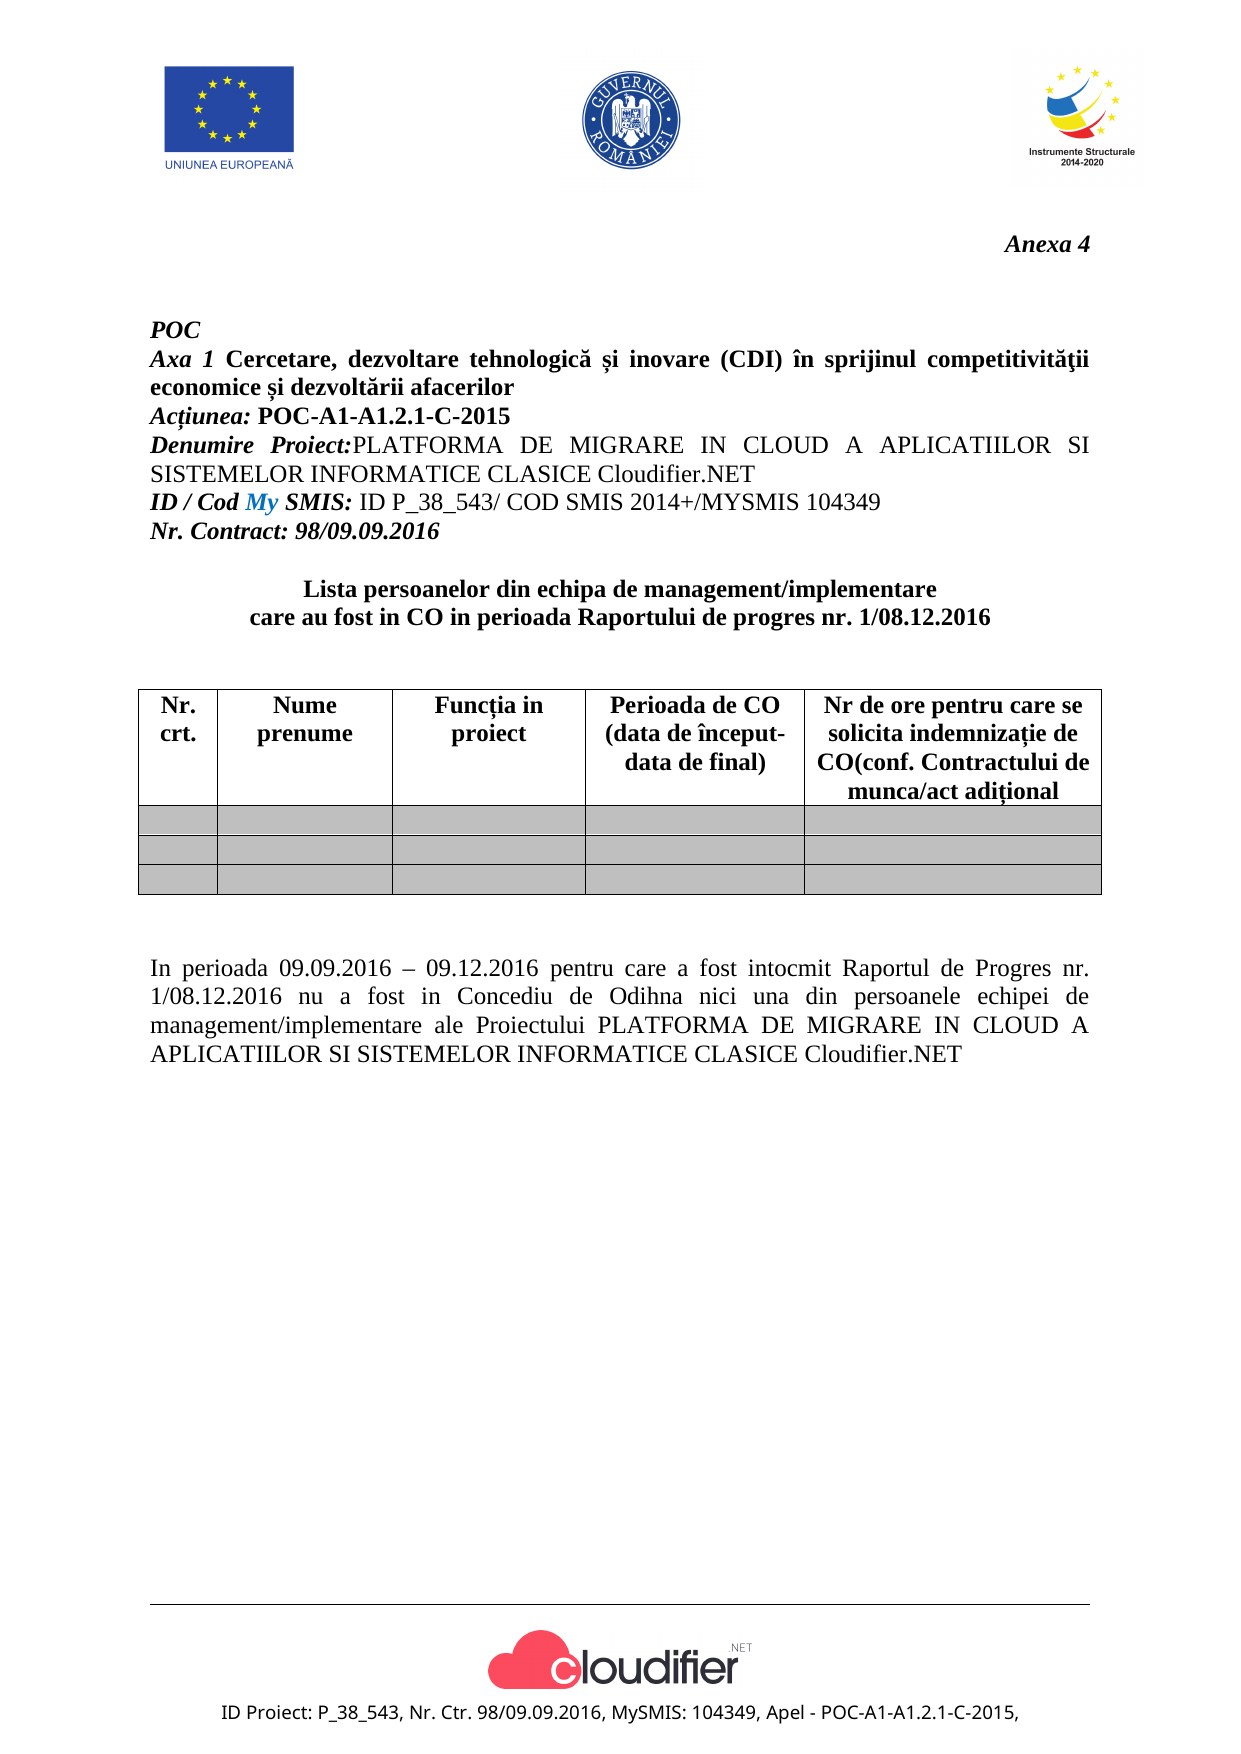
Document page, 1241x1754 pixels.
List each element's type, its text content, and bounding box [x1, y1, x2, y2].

table_cell [139, 836, 217, 864]
text Axa 1 Cercetare, dezvoltare tehnologică și inovare (CDI) în sprijinul competitivităţii economice și dezvoltării afacerilor [150, 344, 1090, 401]
table_cell [393, 806, 585, 834]
text Nr. Contract: 98/09.09.2016 [150, 516, 1090, 545]
table_cell [586, 836, 804, 864]
table_header Nr. crt. [139, 690, 217, 805]
text ID / Cod My SMIS: ID P_38_543/ COD SMIS 2014+/MYSMIS 104349 [150, 487, 1090, 516]
table_cell [139, 865, 217, 894]
table_cell [586, 865, 804, 894]
table_header Nr de ore pentru care se solicita indemnizație de CO(conf. Contractului de munca/act adițional [805, 690, 1101, 805]
table_cell [586, 806, 804, 834]
table_cell [805, 865, 1101, 894]
table_cell [218, 836, 392, 864]
table_header Perioada de CO (data de început-data de final) [586, 690, 804, 805]
table_header Funcția in proiect [393, 690, 585, 805]
table_cell [805, 836, 1101, 864]
text Denumire Proiect:PLATFORMA DE MIGRARE IN CLOUD A APLICATIILOR SI SISTEMELOR INFORMATICE CLASICE Cloudifier.NET [150, 430, 1090, 487]
text Acțiunea: POC-A1-A1.2.1-C-2015 [150, 401, 1090, 430]
picture [150, 38, 309, 197]
picture [488, 1630, 753, 1689]
picture [556, 43, 705, 192]
table_cell [393, 836, 585, 864]
text care au fost in CO in perioada Raportului de progres nr. 1/08.12.2016 [150, 602, 1090, 631]
table_cell [218, 865, 392, 894]
table_header Nume prenume [218, 690, 392, 805]
picture [1009, 48, 1147, 186]
table_cell [218, 806, 392, 834]
table_cell [393, 865, 585, 894]
text Lista persoanelor din echipa de management/implementare [150, 574, 1090, 602]
text POC [150, 315, 1090, 344]
text In perioada 09.09.2016 – 09.12.2016 pentru care a fost intocmit Raportul de Progres nr. 1/08.12.2016 nu a fost in Concediu de Odihna nici una din persoanele echipei de management/implementare ale Proiectului PLATFORMA DE MIGRARE IN CLOUD A APLICATIILOR SI SISTEMELOR INFORMATICE CLASICE Cloudifier.NET [150, 953, 1090, 1068]
table_cell [139, 806, 217, 834]
table_cell [805, 806, 1101, 834]
text Anexa 4 [150, 229, 1090, 257]
